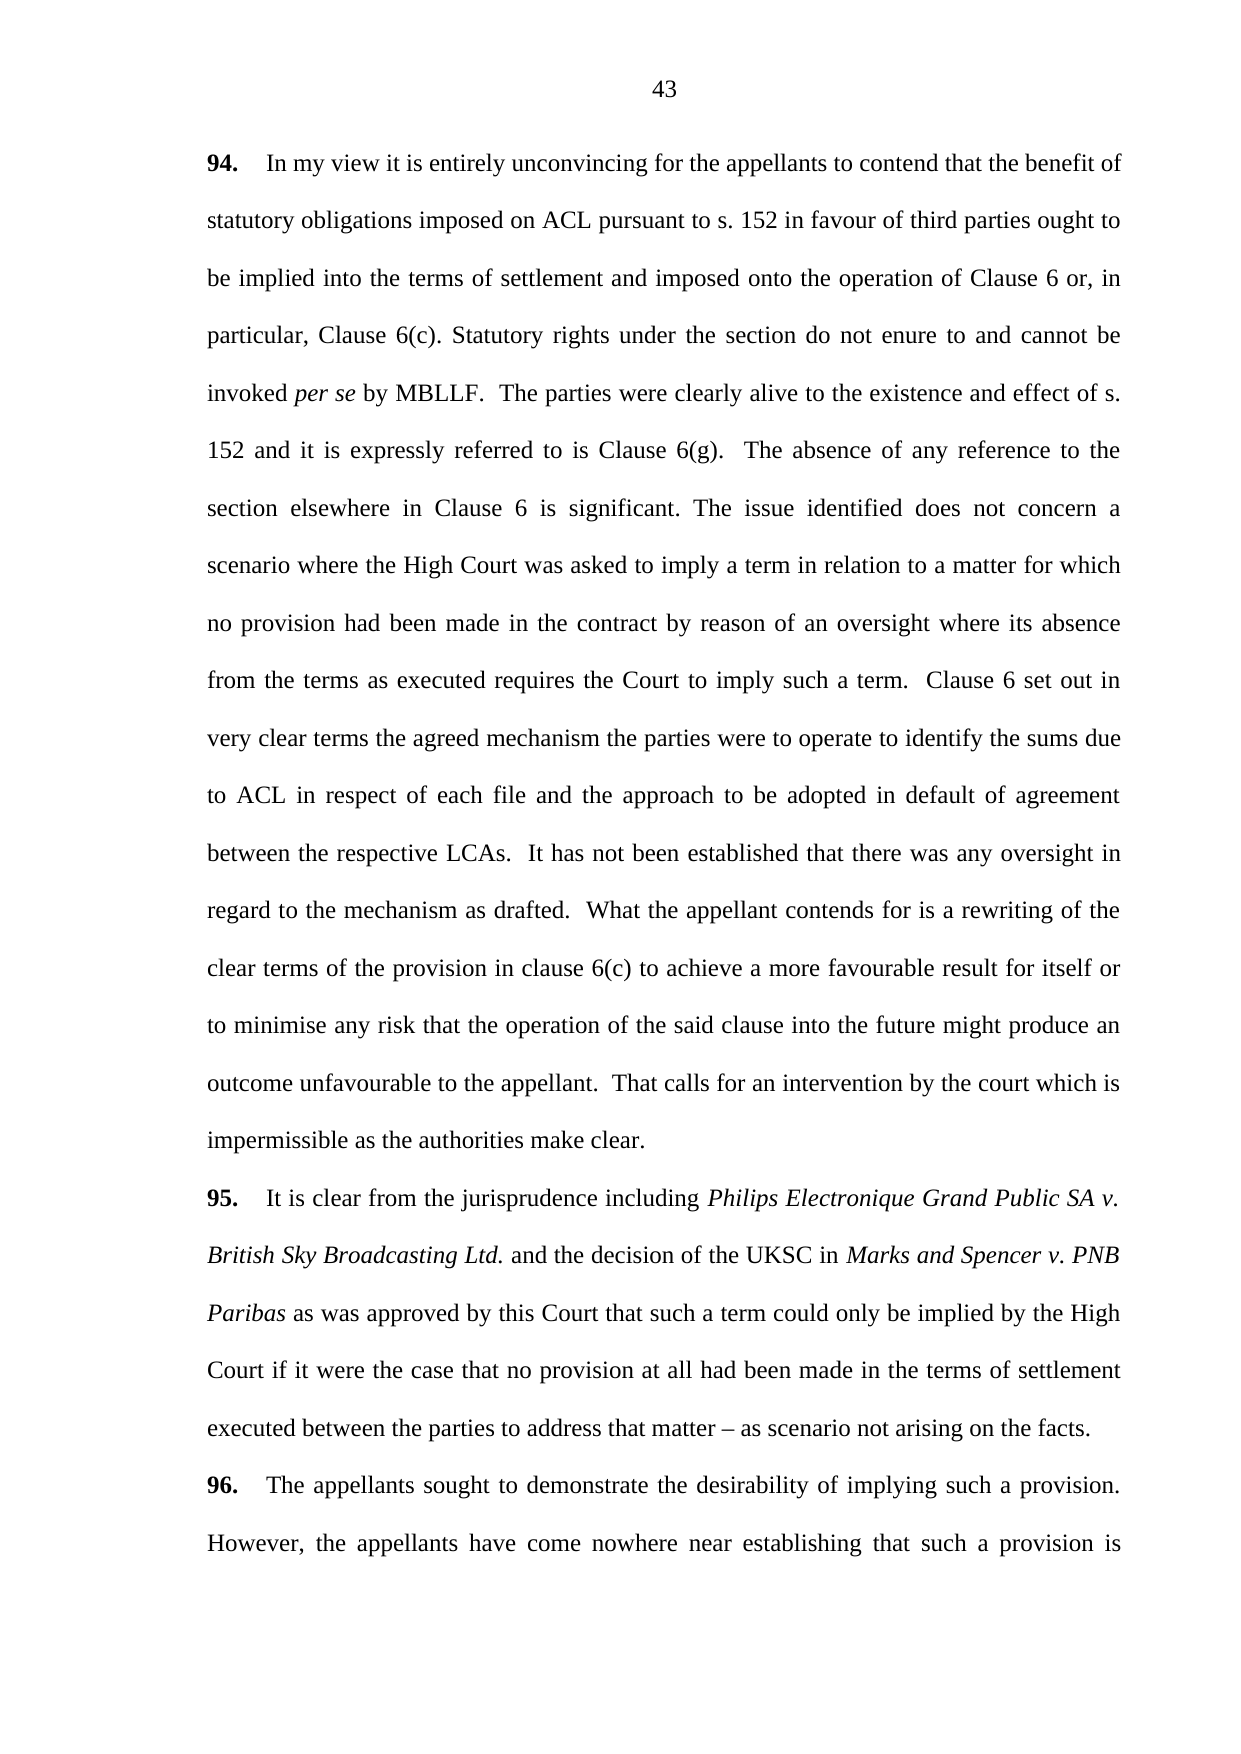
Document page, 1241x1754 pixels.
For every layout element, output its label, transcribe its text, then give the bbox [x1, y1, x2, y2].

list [207, 1470, 1122, 1556]
list It is clear from the jurisprudence including Philips Electronique Grand Public SA v. British Sky Broadcasting Ltd. and the decision of the UKSC in Marks and Spencer v. PNB Paribas as was approved by this Court that such a term could only be implied by the High Court if it were the case that no provision at all had been made in the terms of settlement executed between the parties to address that matter – as scenario not arising on the facts. [207, 1183, 1122, 1441]
list In my view it is entirely unconvincing for the appellants to contend that the benefit of statutory obligations imposed on ACL pursuant to s. 152 in favour of third parties ought to be implied into the terms of settlement and imposed onto the operation of Clause 6 or, in particular, Clause 6(c). Statutory rights under the section do not enure to and cannot be invoked per se by MBLLF. The parties were clearly alive to the existence and effect of s. 152 and it is expressly referred to is Clause 6(g). The absence of any reference to the section elsewhere in Clause 6 is significant. The issue identified does not concern a scenario where the High Court was asked to imply a term in relation to a matter for which no provision had been made in the contract by reason of an oversight where its absence from the terms as executed requires the Court to imply such a term. Clause 6 set out in very clear terms the agreed mechanism the parties were to operate to identify the sums due to ACL in respect of each file and the approach to be adopted in default of agreement between the respective LCAs. It has not been established that there was any oversight in regard to the mechanism as drafted. What the appellant contends for is a rewriting of the clear terms of the provision in clause 6(c) to achieve a more favourable result for itself or to minimise any risk that the operation of the said clause into the future might produce an outcome unfavourable to the appellant. That calls for an intervention by the court which is impermissible as the authorities make clear. [207, 148, 1122, 1154]
